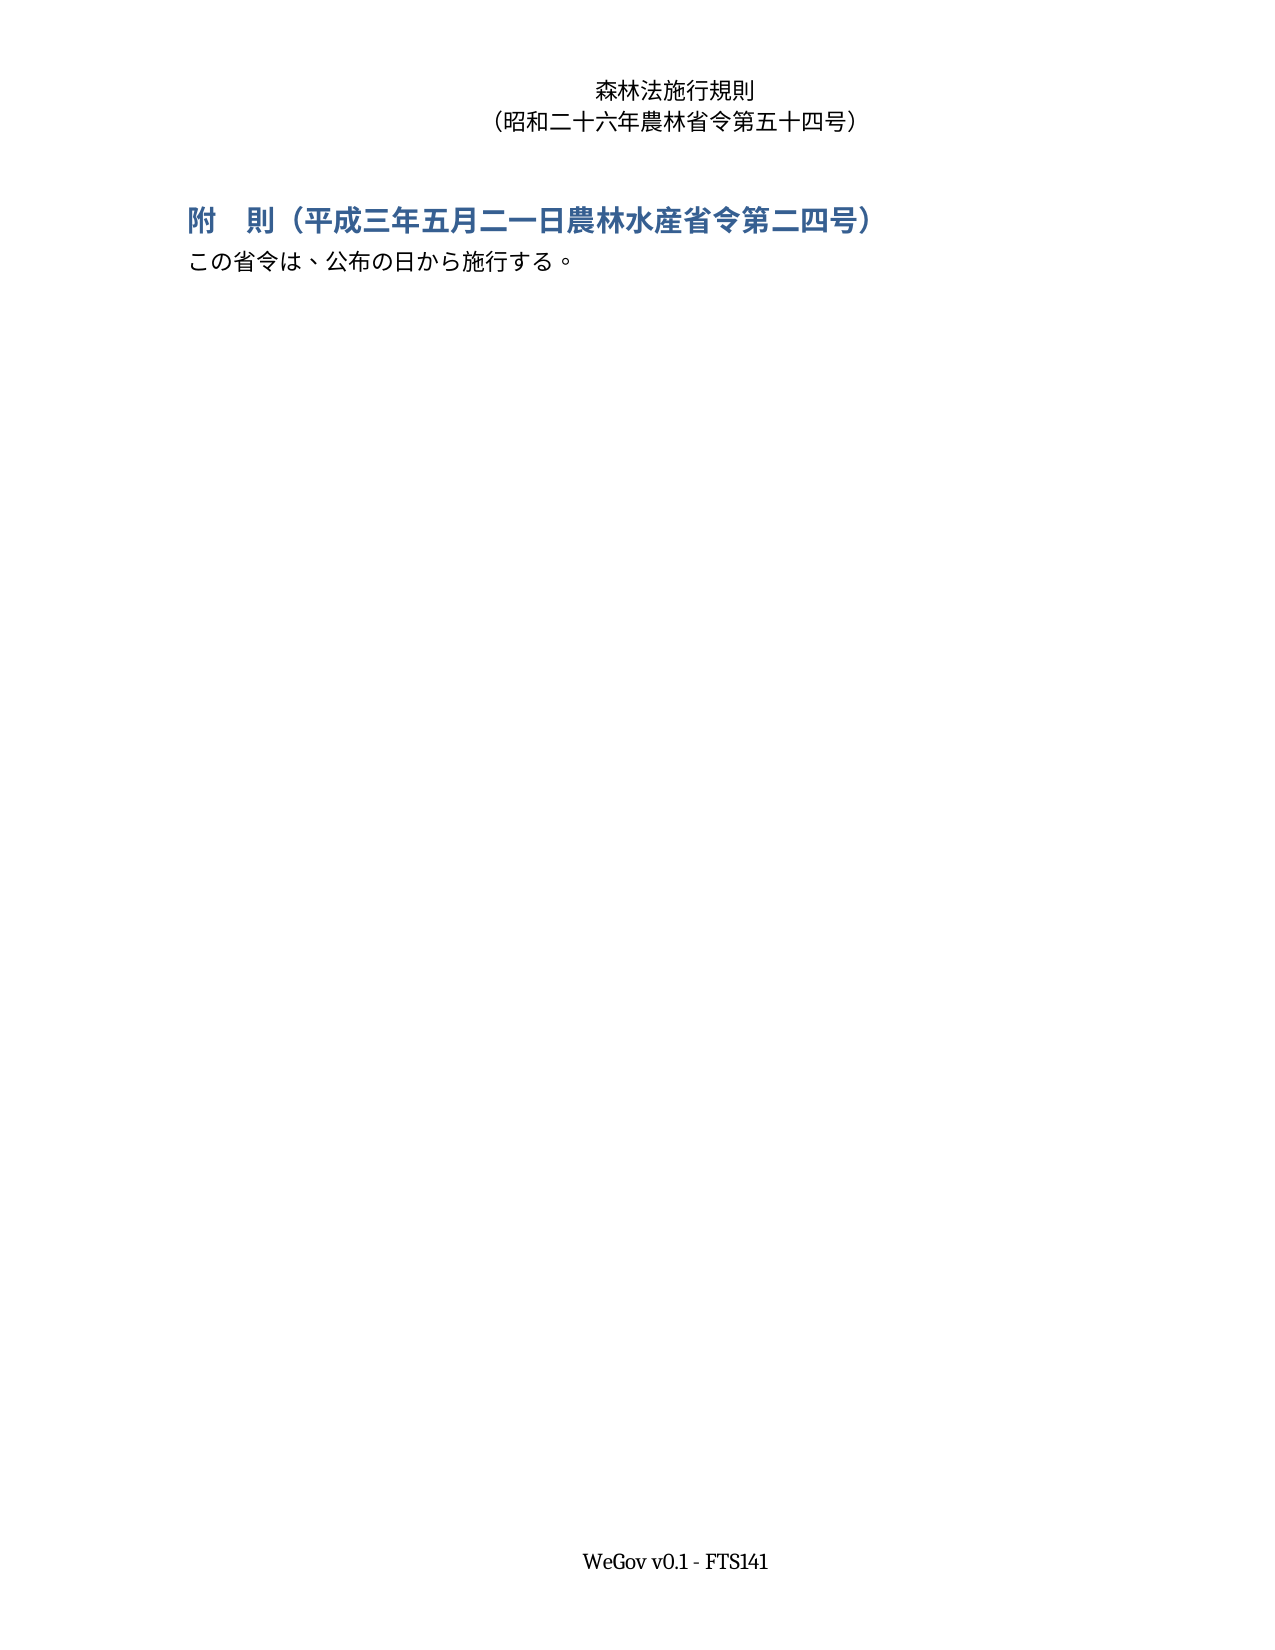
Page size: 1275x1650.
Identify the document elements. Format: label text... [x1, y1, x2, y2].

text この省令は、公布の日から施行する。 [187, 246, 1087, 277]
subtitle 附 則（平成三年五月二一日農林水産省令第二四号） [187, 200, 1087, 240]
